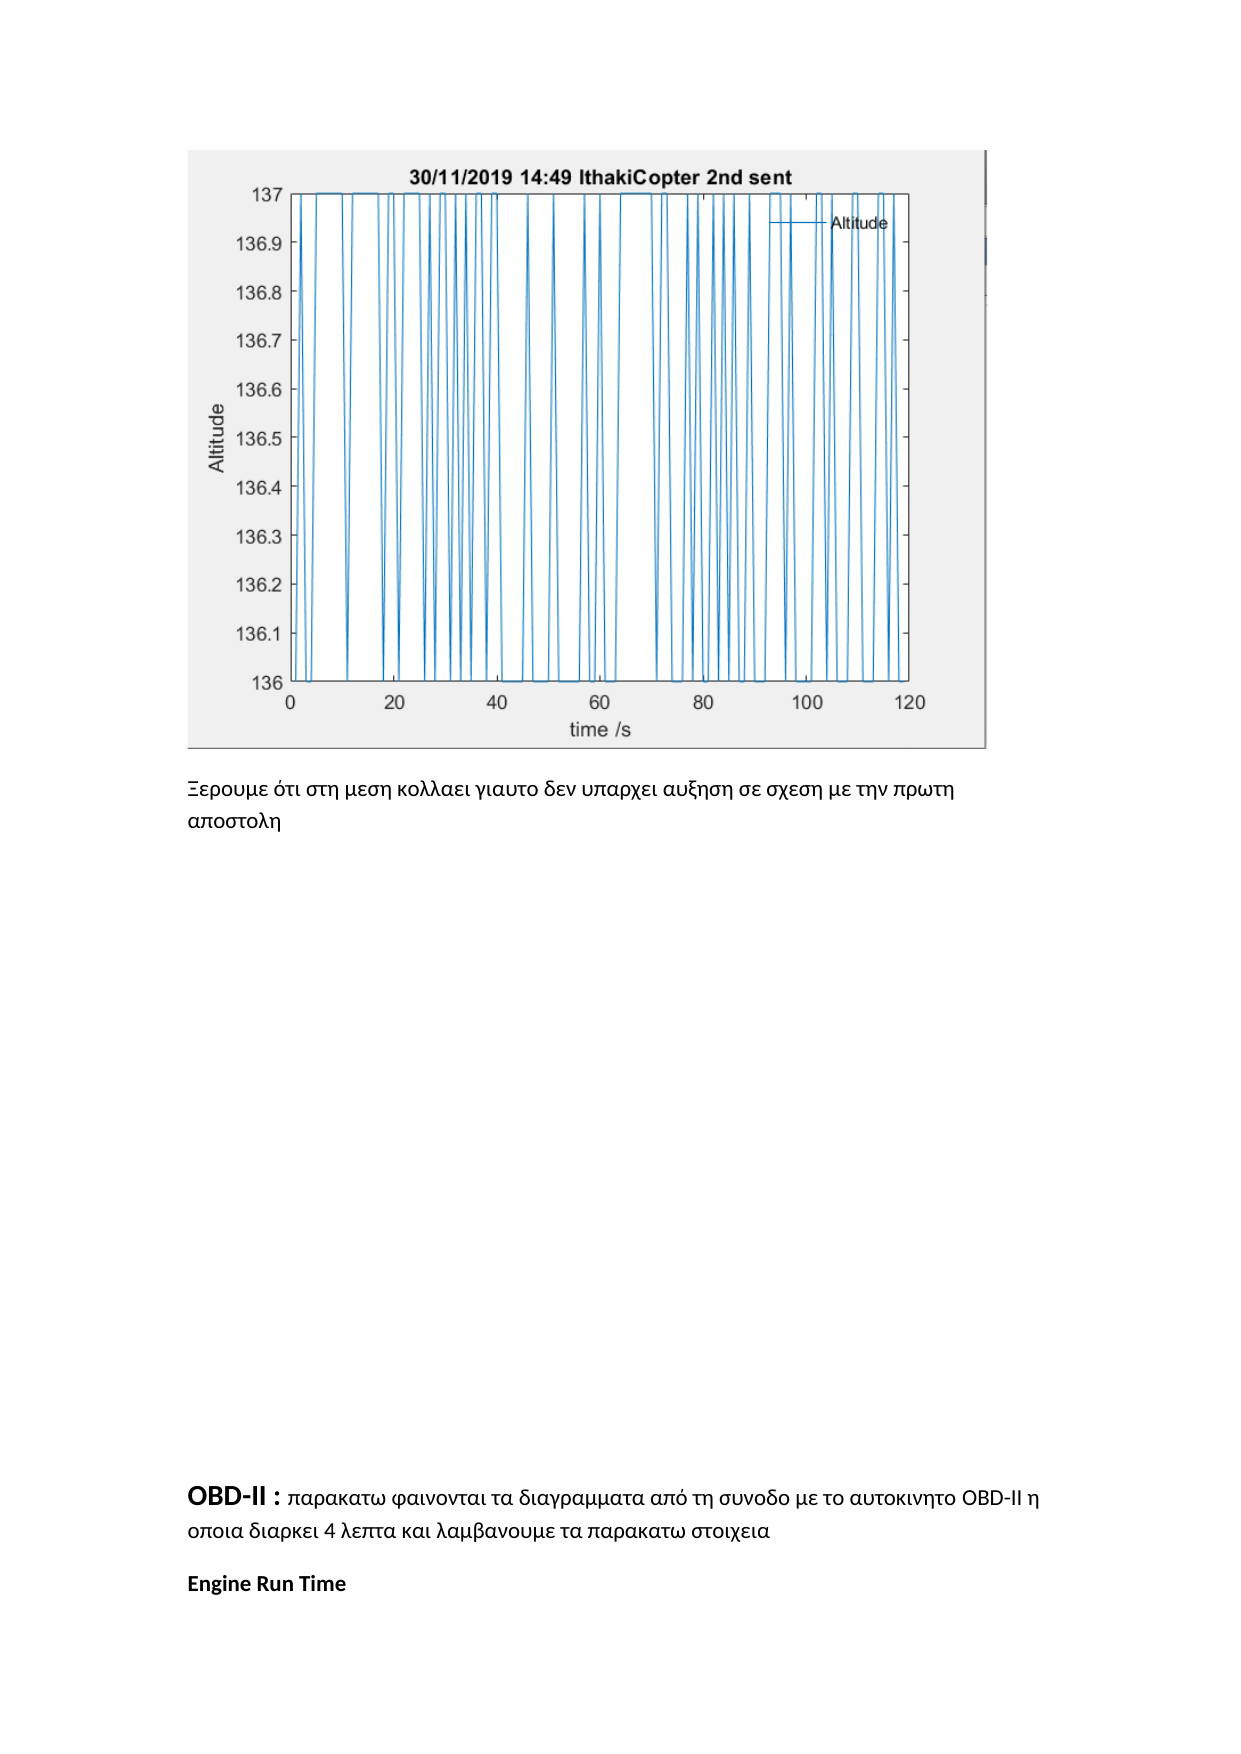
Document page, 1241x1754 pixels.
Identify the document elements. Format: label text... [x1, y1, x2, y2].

text OBD-II : παρακατω φαινονται τα διαγραμματα από τη συνοδο με το αυτοκινητο OBD-II η οποια διαρκει 4 λεπτα και λαμβανουμε τα παρακατω στοιχεια [187, 1477, 1053, 1544]
text Ξερουμε ότι στη μεση κολλαει γιαυτο δεν υπαρχει αυξηση σε σχεση με την πρωτη αποστολη [187, 774, 1053, 834]
picture [187, 150, 988, 749]
text Engine Run Time [187, 1569, 1053, 1597]
